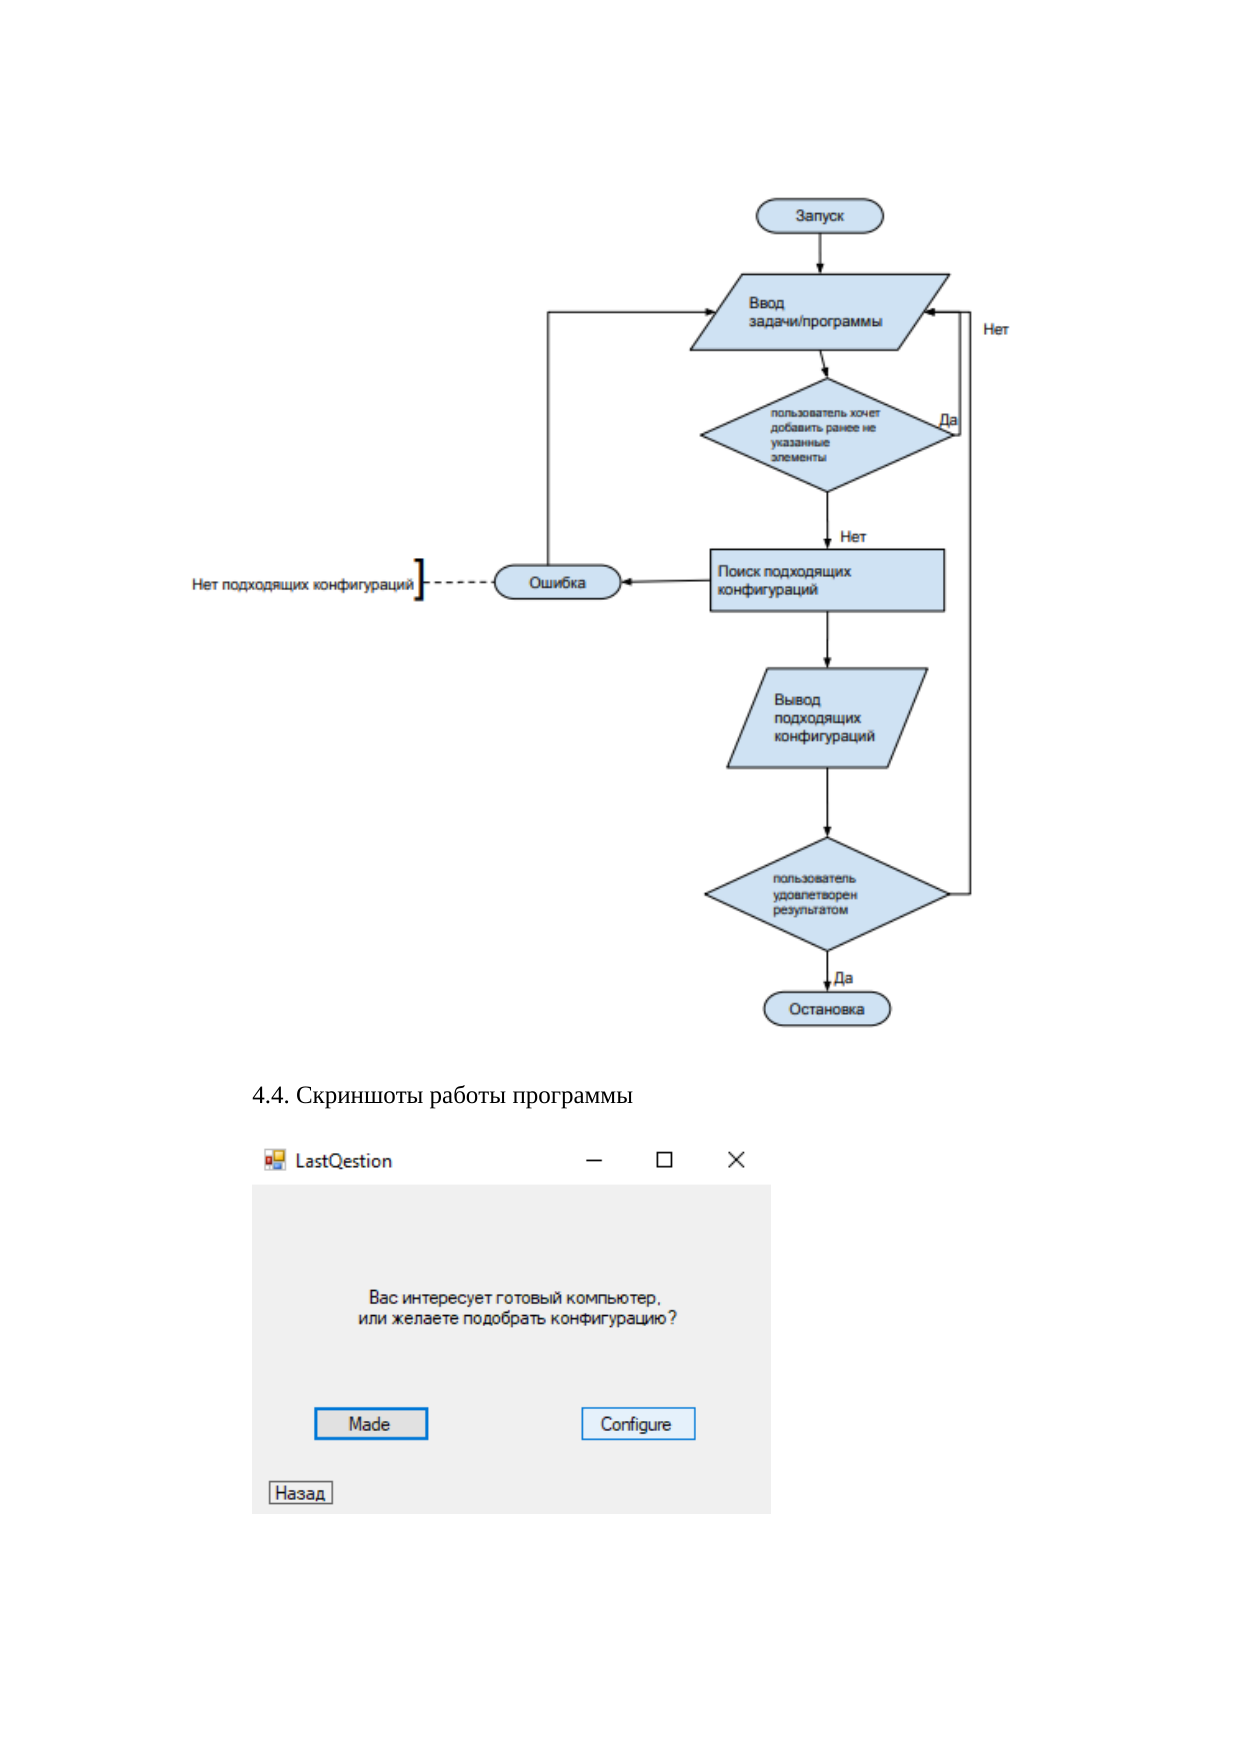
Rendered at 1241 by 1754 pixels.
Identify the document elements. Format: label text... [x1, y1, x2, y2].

picture [252, 1138, 771, 1514]
picture [177, 191, 1016, 1051]
text 4.4. Скриншоты работы программы [177, 1080, 1090, 1109]
